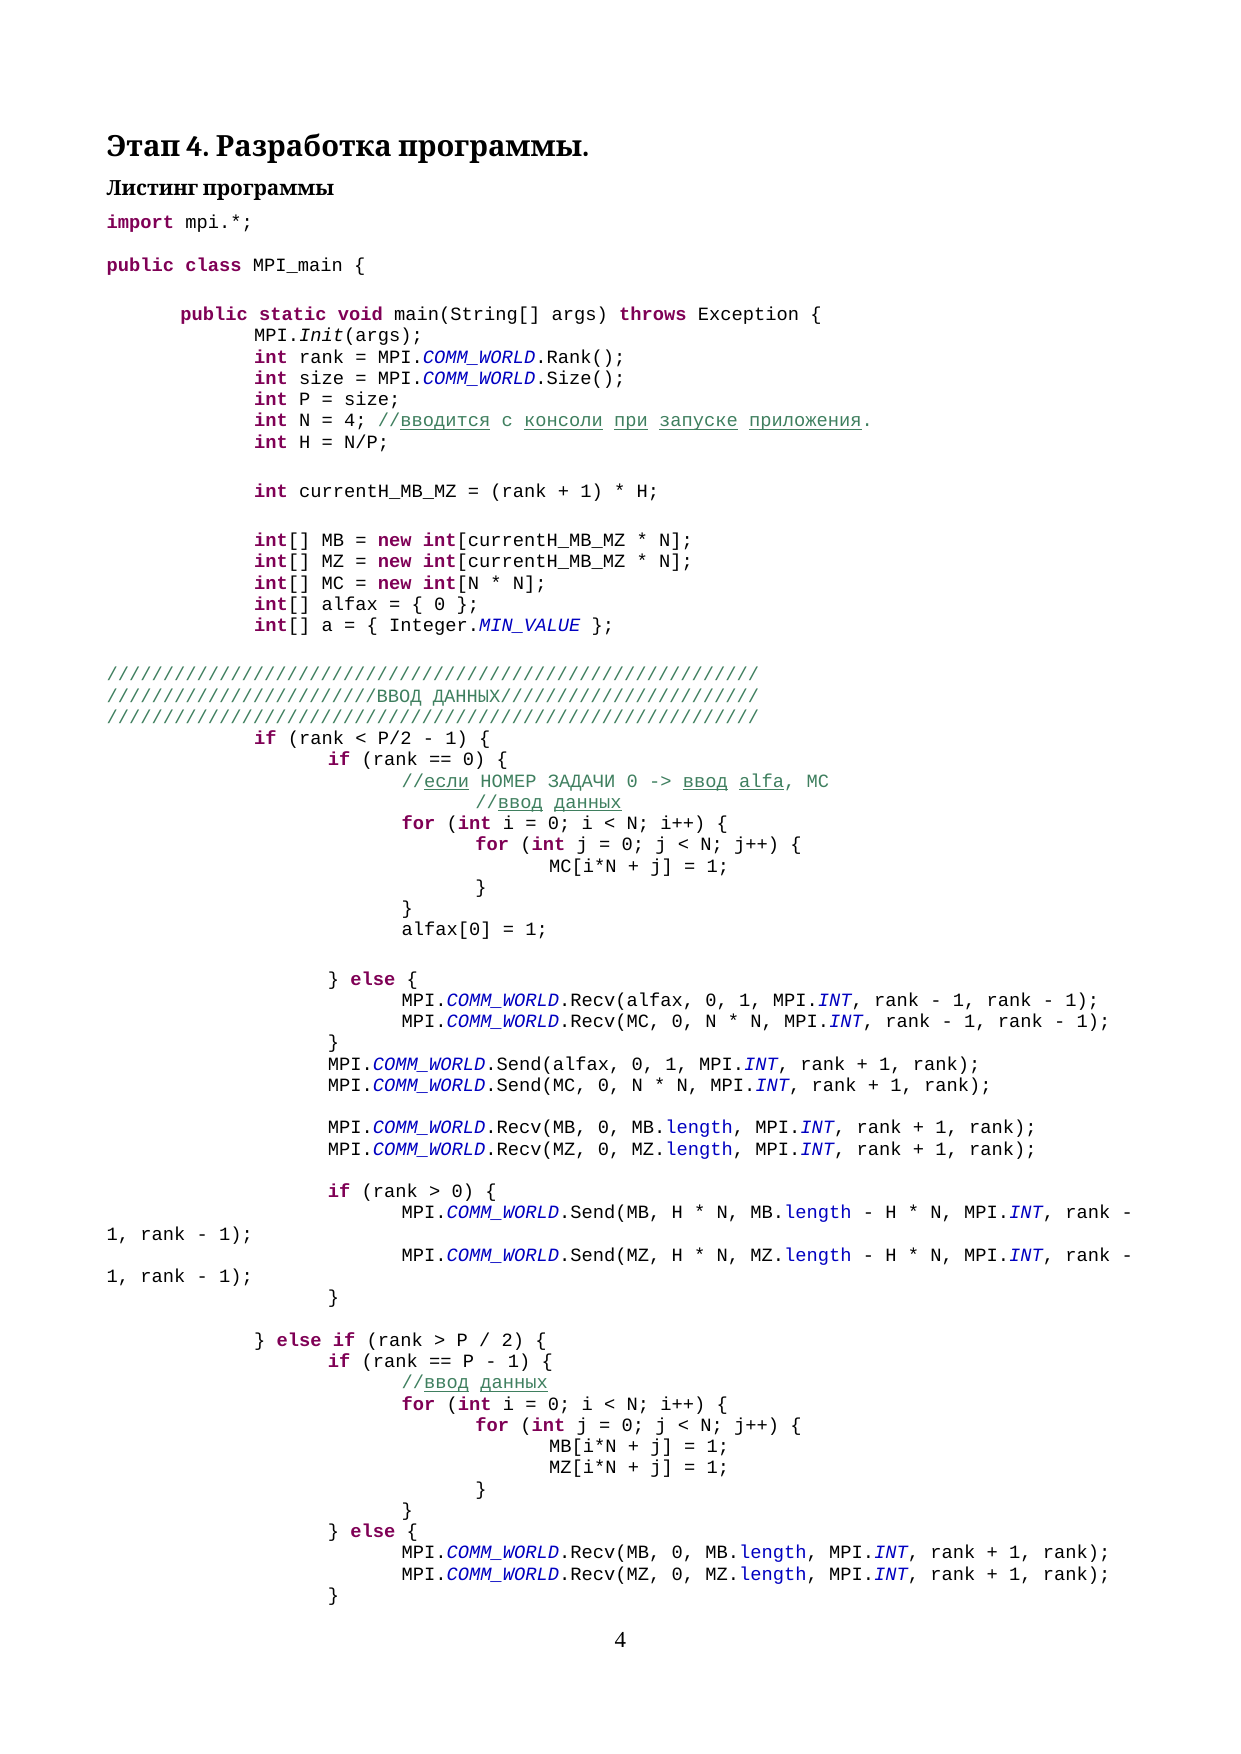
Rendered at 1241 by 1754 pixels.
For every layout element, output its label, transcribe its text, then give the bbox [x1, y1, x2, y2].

text if (rank == P - 1) { [106, 1352, 1134, 1373]
text MPI.COMM_WORLD.Recv(MB, 0, MB.length, MPI.INT, rank + 1, rank); [106, 1118, 1134, 1139]
text } [106, 1033, 1134, 1054]
text for (int i = 0; i < N; i++) { [106, 814, 1134, 835]
text Этап 4. Разработка программы. [106, 131, 1134, 164]
text ////////////////////////////////////////////////////////// [106, 708, 1134, 729]
text int size = MPI.COMM_WORLD.Size(); [106, 369, 1134, 390]
text } else { [106, 969, 1134, 991]
text MPI.COMM_WORLD.Send(MC, 0, N * N, MPI.INT, rank + 1, rank); [106, 1076, 1134, 1097]
text //ввод данных [106, 1373, 1134, 1394]
text if (rank > 0) { [106, 1182, 1134, 1203]
text } [106, 1479, 1134, 1501]
text MZ[i*N + j] = 1; [106, 1458, 1134, 1479]
text MPI.COMM_WORLD.Send(MB, H * N, MB.length - H * N, MPI.INT, rank - 1, rank - 1); [106, 1203, 1134, 1246]
text MPI.COMM_WORLD.Recv(MC, 0, N * N, MPI.INT, rank - 1, rank - 1); [106, 1012, 1134, 1033]
text public class MPI_main { [106, 256, 1134, 277]
text } [106, 1501, 1134, 1522]
text import mpi.*; [106, 213, 1134, 234]
text int rank = MPI.COMM_WORLD.Rank(); [106, 347, 1134, 369]
text int P = size; [106, 390, 1134, 411]
text } else if (rank > P / 2) { [106, 1331, 1134, 1352]
text MPI.COMM_WORLD.Recv(alfax, 0, 1, MPI.INT, rank - 1, rank - 1); [106, 991, 1134, 1012]
text //ввод данных [106, 793, 1134, 814]
text MPI.COMM_WORLD.Recv(MZ, 0, MZ.length, MPI.INT, rank + 1, rank); [106, 1564, 1134, 1586]
text MB[i*N + j] = 1; [106, 1437, 1134, 1458]
text int H = N/P; [106, 432, 1134, 454]
text ////////////////////////////////////////////////////////// [106, 665, 1134, 686]
text alfax[0] = 1; [106, 920, 1134, 941]
text } [106, 1288, 1134, 1309]
text MPI.COMM_WORLD.Send(MZ, H * N, MZ.length - H * N, MPI.INT, rank - 1, rank - 1); [106, 1246, 1134, 1288]
text int[] MC = new int[N * N]; [106, 573, 1134, 595]
text ////////////////////////ВВОД ДАННЫХ/////////////////////// [106, 686, 1134, 708]
text Листинг программы [106, 177, 1134, 201]
text int N = 4; //вводится с консоли при запуске приложения. [106, 411, 1134, 432]
text } [106, 878, 1134, 899]
text if (rank < P/2 - 1) { [106, 729, 1134, 750]
text int[] MZ = new int[currentH_MB_MZ * N]; [106, 552, 1134, 573]
text int[] alfax = { 0 }; [106, 595, 1134, 616]
text MPI.COMM_WORLD.Recv(MZ, 0, MZ.length, MPI.INT, rank + 1, rank); [106, 1139, 1134, 1161]
text MPI.COMM_WORLD.Send(alfax, 0, 1, MPI.INT, rank + 1, rank); [106, 1054, 1134, 1076]
text public static void main(String[] args) throws Exception { [106, 305, 1134, 326]
text } else { [106, 1522, 1134, 1543]
text //если НОМЕР ЗАДАЧИ 0 -> ввод alfa, МC [106, 771, 1134, 793]
text MPI.COMM_WORLD.Recv(MB, 0, MB.length, MPI.INT, rank + 1, rank); [106, 1543, 1134, 1564]
text int currentH_MB_MZ = (rank + 1) * H; [106, 482, 1134, 503]
text if (rank == 0) { [106, 750, 1134, 771]
text int[] a = { Integer.MIN_VALUE }; [106, 616, 1134, 637]
text MPI.Init(args); [106, 326, 1134, 347]
text for (int i = 0; i < N; i++) { [106, 1394, 1134, 1416]
text int[] MB = new int[currentH_MB_MZ * N]; [106, 531, 1134, 552]
text } [106, 899, 1134, 920]
text for (int j = 0; j < N; j++) { [106, 835, 1134, 856]
text } [106, 1586, 1134, 1607]
text for (int j = 0; j < N; j++) { [106, 1416, 1134, 1437]
text MC[i*N + j] = 1; [106, 856, 1134, 878]
